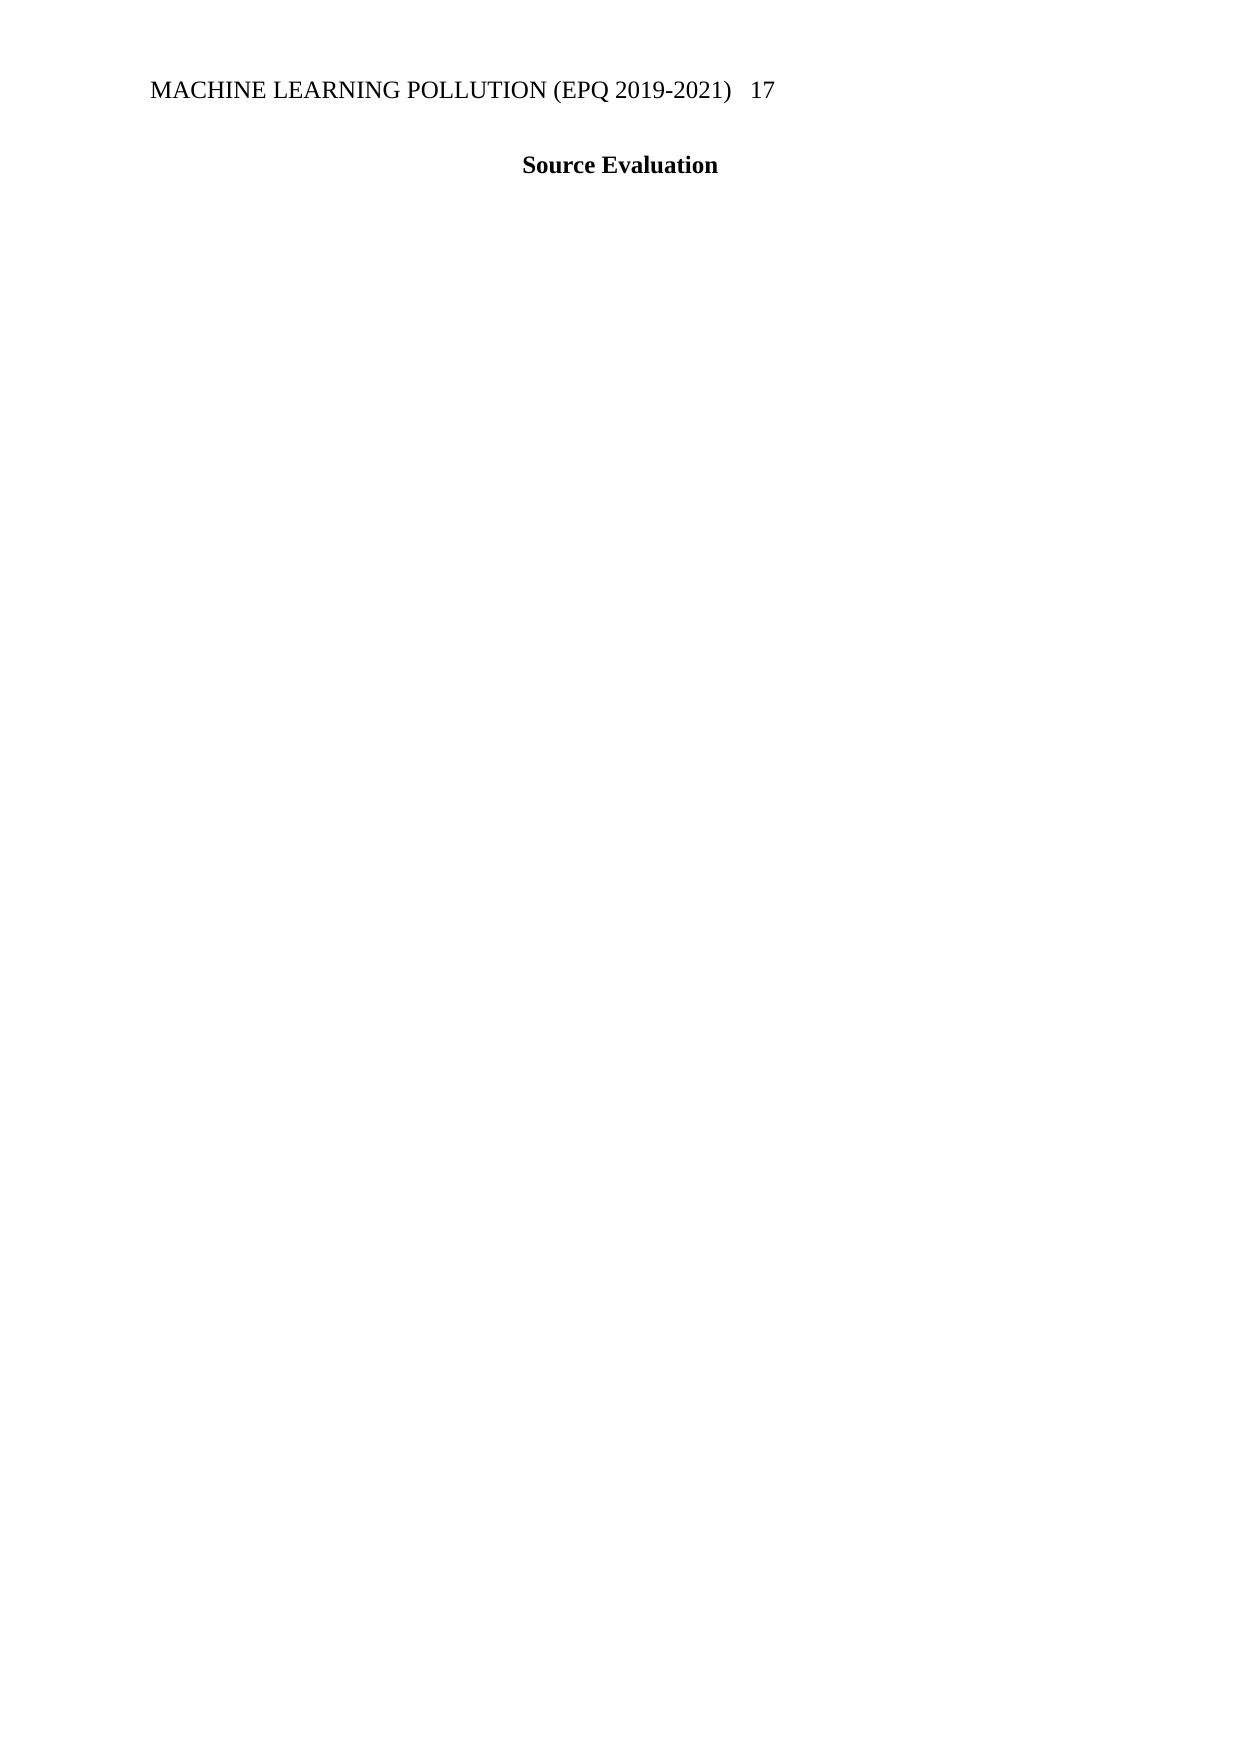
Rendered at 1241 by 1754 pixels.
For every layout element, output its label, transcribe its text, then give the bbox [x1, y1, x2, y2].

subtitle Source Evaluation [150, 150, 1090, 179]
